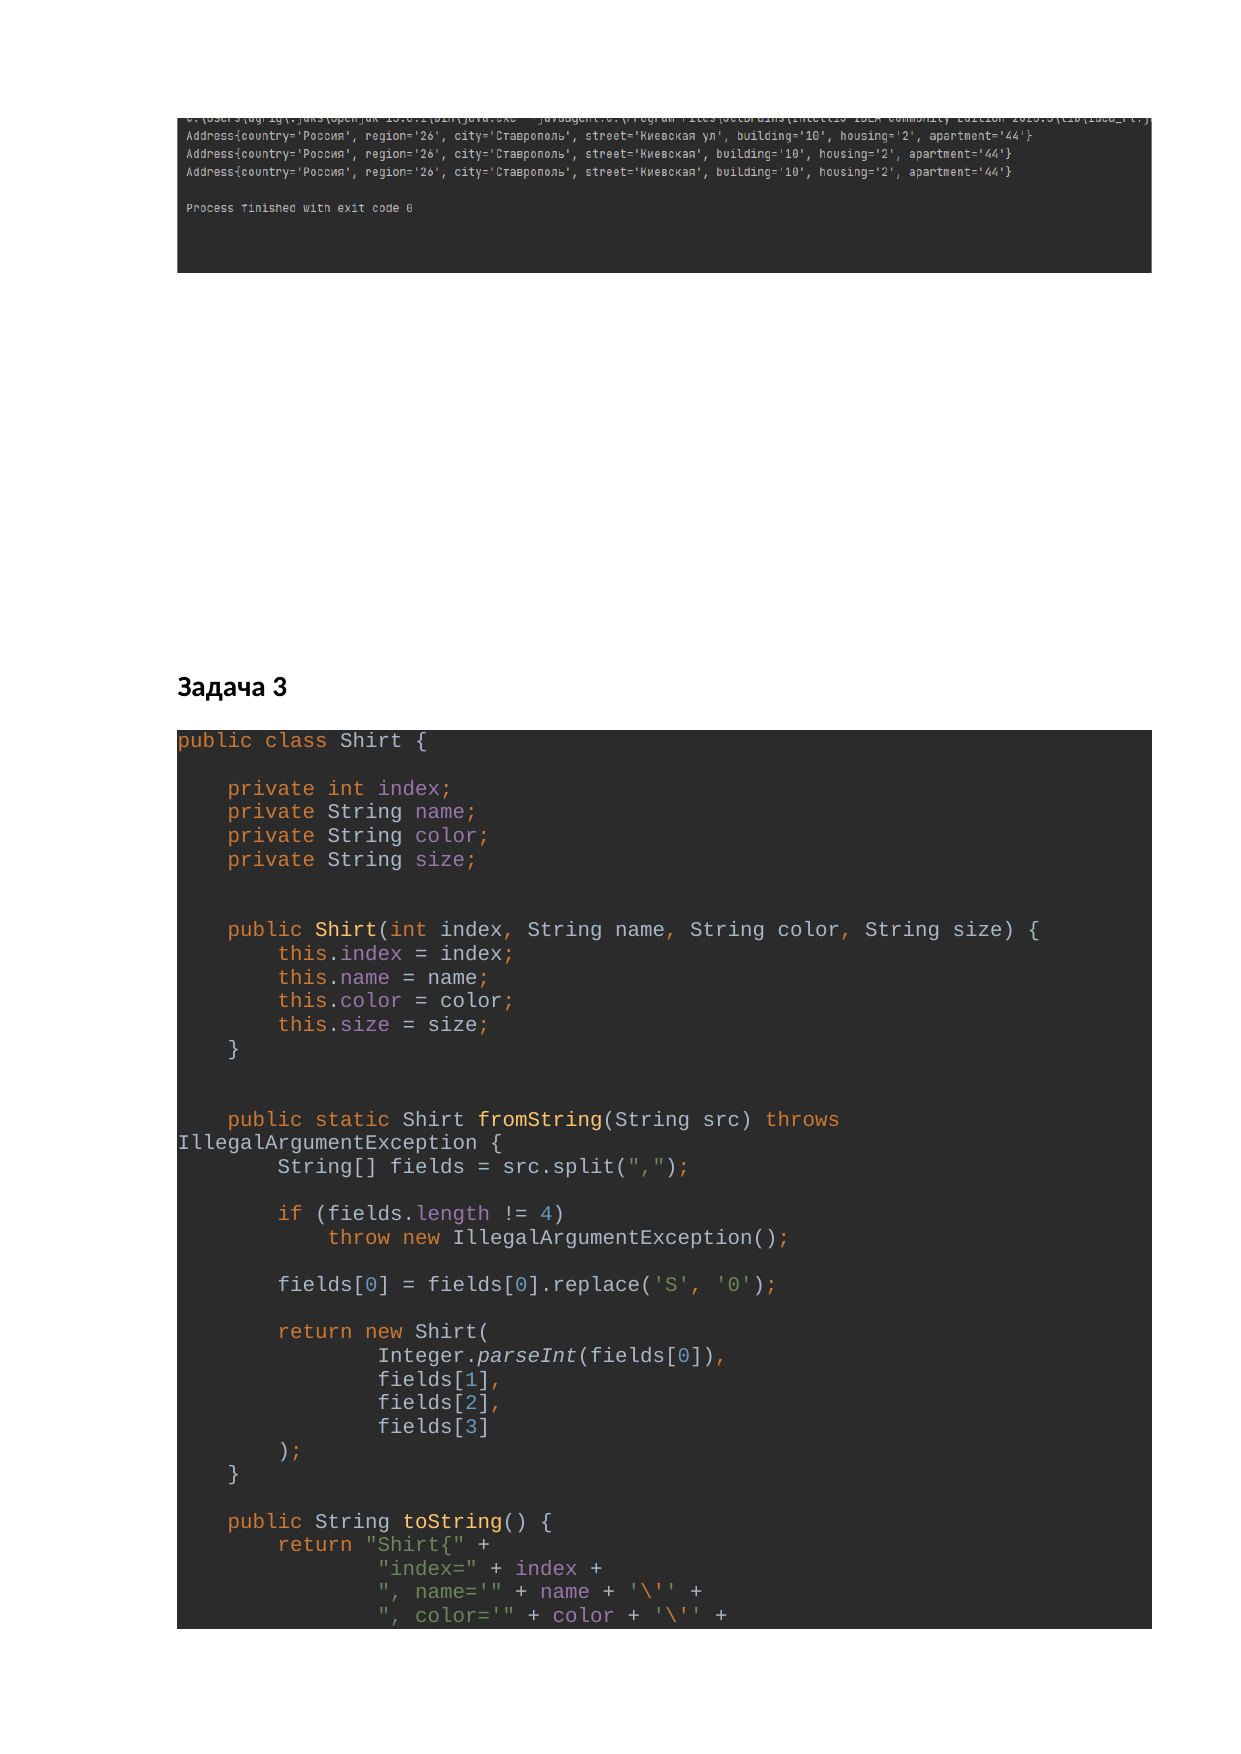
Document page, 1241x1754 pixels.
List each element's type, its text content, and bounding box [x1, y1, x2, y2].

text Задача 3 [177, 668, 1152, 704]
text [177, 730, 1152, 1629]
picture [177, 118, 1152, 273]
